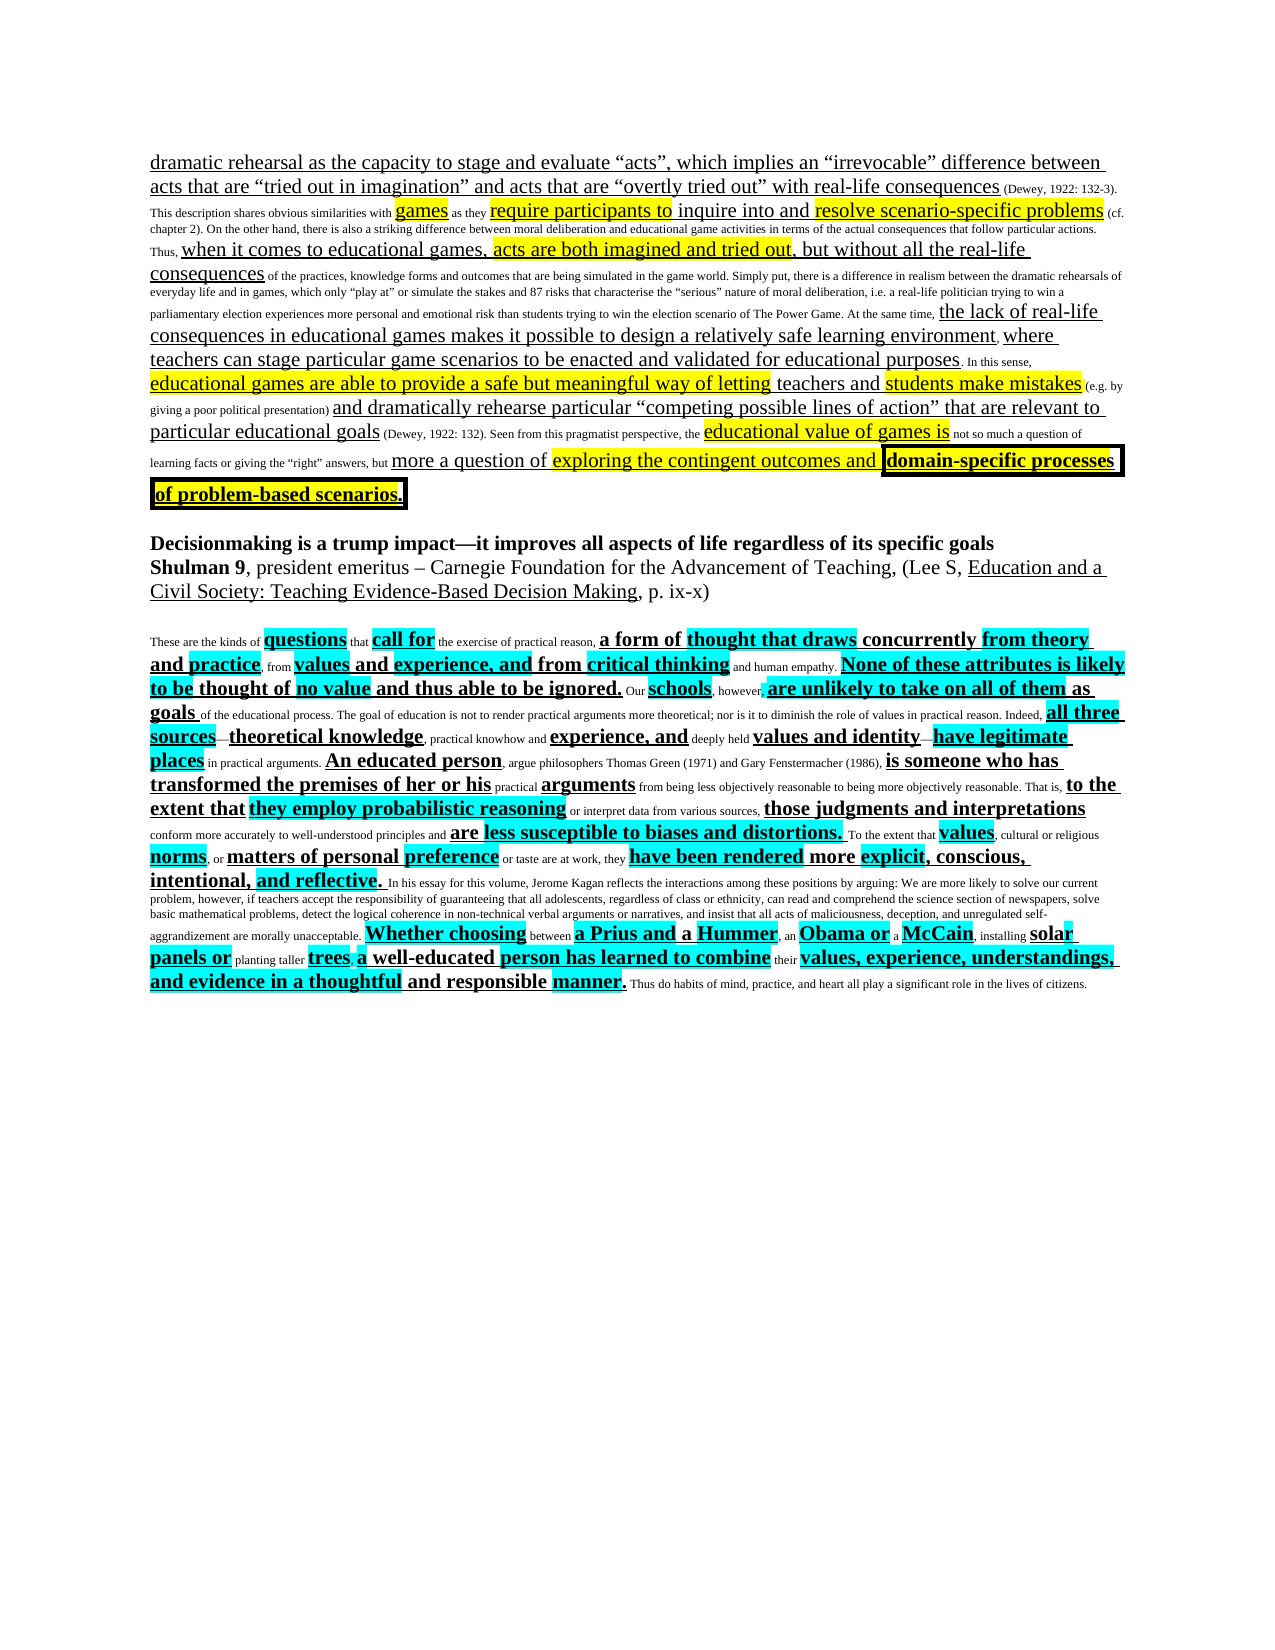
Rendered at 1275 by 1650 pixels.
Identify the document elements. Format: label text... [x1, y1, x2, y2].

text These are the kinds of questions that call for the exercise of practical reason, a form of thought that draws concurrently from theory and practice, from values and experience, and from critical thinking and human empathy. None of these attributes is likely to be thought of no value and thus able to be ignored. Our schools, however, are unlikely to take on all of them as goals of the educational process. The goal of education is not to render practical arguments more theoretical; nor is it to diminish the role of values in practical reason. Indeed, all three sources—theoretical knowledge, practical knowhow and experience, and deeply held values and identity—have legitimate places in practical arguments. An educated person, argue philosophers Thomas Green (1971) and Gary Fenstermacher (1986), is someone who has transformed the premises of her or his practical arguments from being less objectively reasonable to being more objectively reasonable. That is, to the extent that they employ probabilistic reasoning or interpret data from various sources, those judgments and interpretations conform more accurately to well-understood principles and are less susceptible to biases and distortions. To the extent that values, cultural or religious norms, or matters of personal preference or taste are at work, they have been rendered more explicit, conscious, intentional, and reflective. In his essay for this volume, Jerome Kagan reflects the interactions among these positions by arguing: We are more likely to solve our current problem, however, if teachers accept the responsibility of guaranteeing that all adolescents, regardless of class or ethnicity, can read and comprehend the science section of newspapers, solve basic mathematical problems, detect the logical coherence in non-technical verbal arguments or narratives, and insist that all acts of maliciousness, deception, and unregulated self-aggrandizement are morally unacceptable. Whether choosing between a Prius and a Hummer, an Obama or a McCain, installing solar panels or planting taller trees, a well-educated person has learned to combine their values, experience, understandings, and evidence in a thoughtful and responsible manner. Thus do habits of mind, practice, and heart all play a significant role in the lives of citizens. [150, 651, 1125, 993]
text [150, 150, 1125, 510]
text Shulman 9, president emeritus – Carnegie Foundation for the Advancement of Teaching, (Lee S, Education and a Civil Society: Teaching Evidence-Based Decision Making, p. ix-x) [150, 555, 1125, 603]
subtitle Decisionmaking is a trump impact—it improves all aspects of life regardless of its specific goals [150, 531, 1125, 555]
